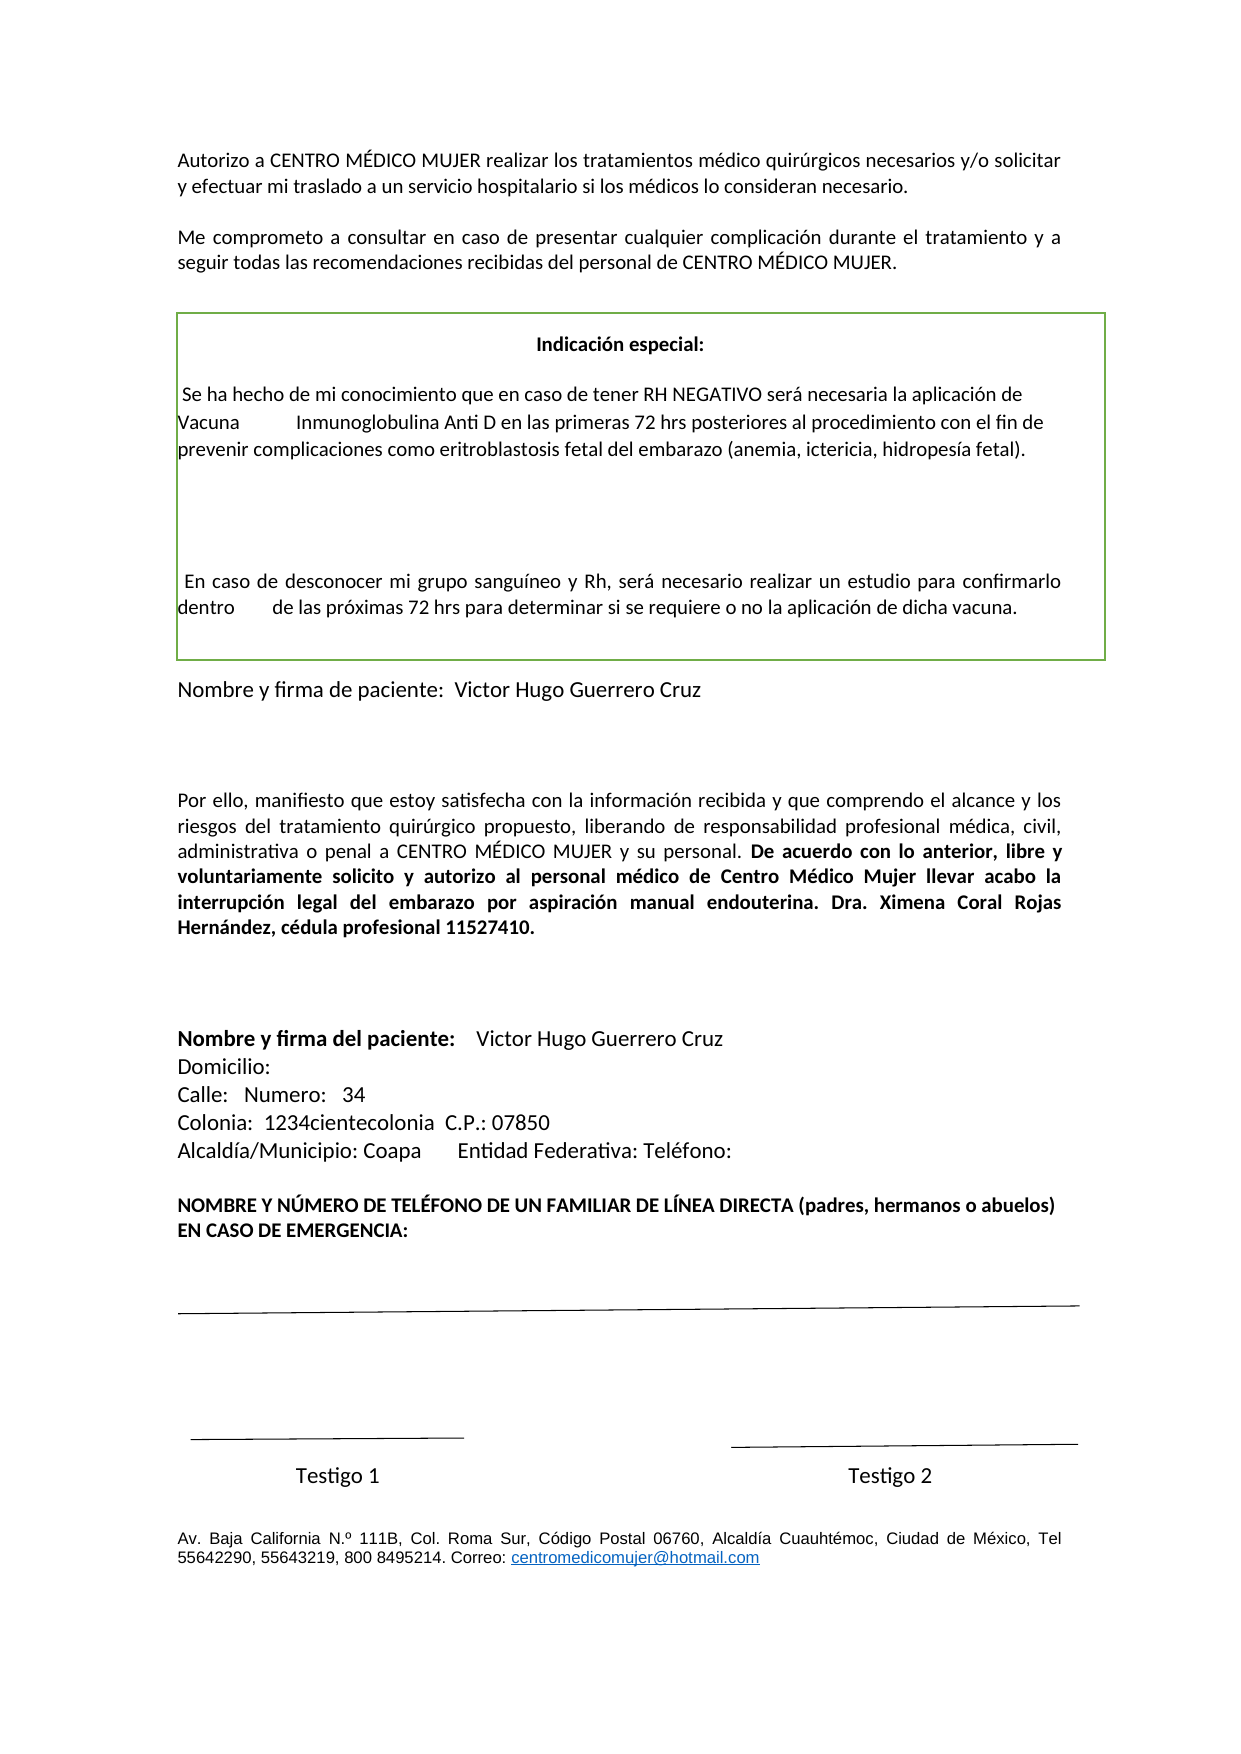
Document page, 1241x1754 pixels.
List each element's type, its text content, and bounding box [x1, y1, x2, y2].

text Nombre y firma de paciente: Victor Hugo Guerrero Cruz [177, 675, 1063, 703]
text Colonia: 1234cientecolonia C.P.: 07850 [177, 1108, 1063, 1136]
text Me comprometo a consultar en caso de presentar cualquier complicación durante el tratamiento y a seguir todas las recomendaciones recibidas del personal de CENTRO MÉDICO MUJER. [177, 224, 1063, 275]
text Se ha hecho de mi conocimiento que en caso de tener RH NEGATIVO será necesaria la aplicación de Vacuna Inmunoglobulina Anti D en las primeras 72 hrs posteriores al procedimiento con el fin de prevenir complicaciones como eritroblastosis fetal del embarazo (anemia, ictericia, hidropesía fetal). [177, 382, 1063, 462]
text Por ello, manifiesto que estoy satisfecha con la información recibida y que comprendo el alcance y los riesgos del tratamiento quirúrgico propuesto, liberando de responsabilidad profesional médica, civil, administrativa o penal a CENTRO MÉDICO MUJER y su personal. De acuerdo con lo anterior, libre y voluntariamente solicito y autorizo al personal médico de Centro Médico Mujer llevar acabo la interrupción legal del embarazo por aspiración manual endouterina. Dra. Ximena Coral Rojas Hernández, cédula profesional 11527410. [177, 787, 1063, 940]
text En caso de desconocer mi grupo sanguíneo y Rh, será necesario realizar un estudio para confirmarlo dentro de las próximas 72 hrs para determinar si se requiere o no la aplicación de dicha vacuna. [177, 568, 1063, 619]
text Domicilio: [177, 1052, 1063, 1080]
text Testigo 1 Testigo 2 [177, 1461, 1063, 1489]
text Autorizo a CENTRO MÉDICO MUJER realizar los tratamientos médico quirúrgicos necesarios y/o solicitar y efectuar mi traslado a un servicio hospitalario si los médicos lo consideran necesario. [177, 148, 1063, 198]
text Alcaldía/Municipio: Coapa Entidad Federativa: Teléfono: [177, 1136, 1063, 1164]
text NOMBRE Y NÚMERO DE TELÉFONO DE UN FAMILIAR DE LÍNEA DIRECTA (padres, hermanos o abuelos) EN CASO DE EMERGENCIA: [177, 1192, 1063, 1243]
text Indicación especial: [177, 331, 1063, 356]
text Nombre y firma del paciente: Victor Hugo Guerrero Cruz [177, 1024, 1063, 1052]
text Calle: Numero: 34 [177, 1080, 1063, 1108]
